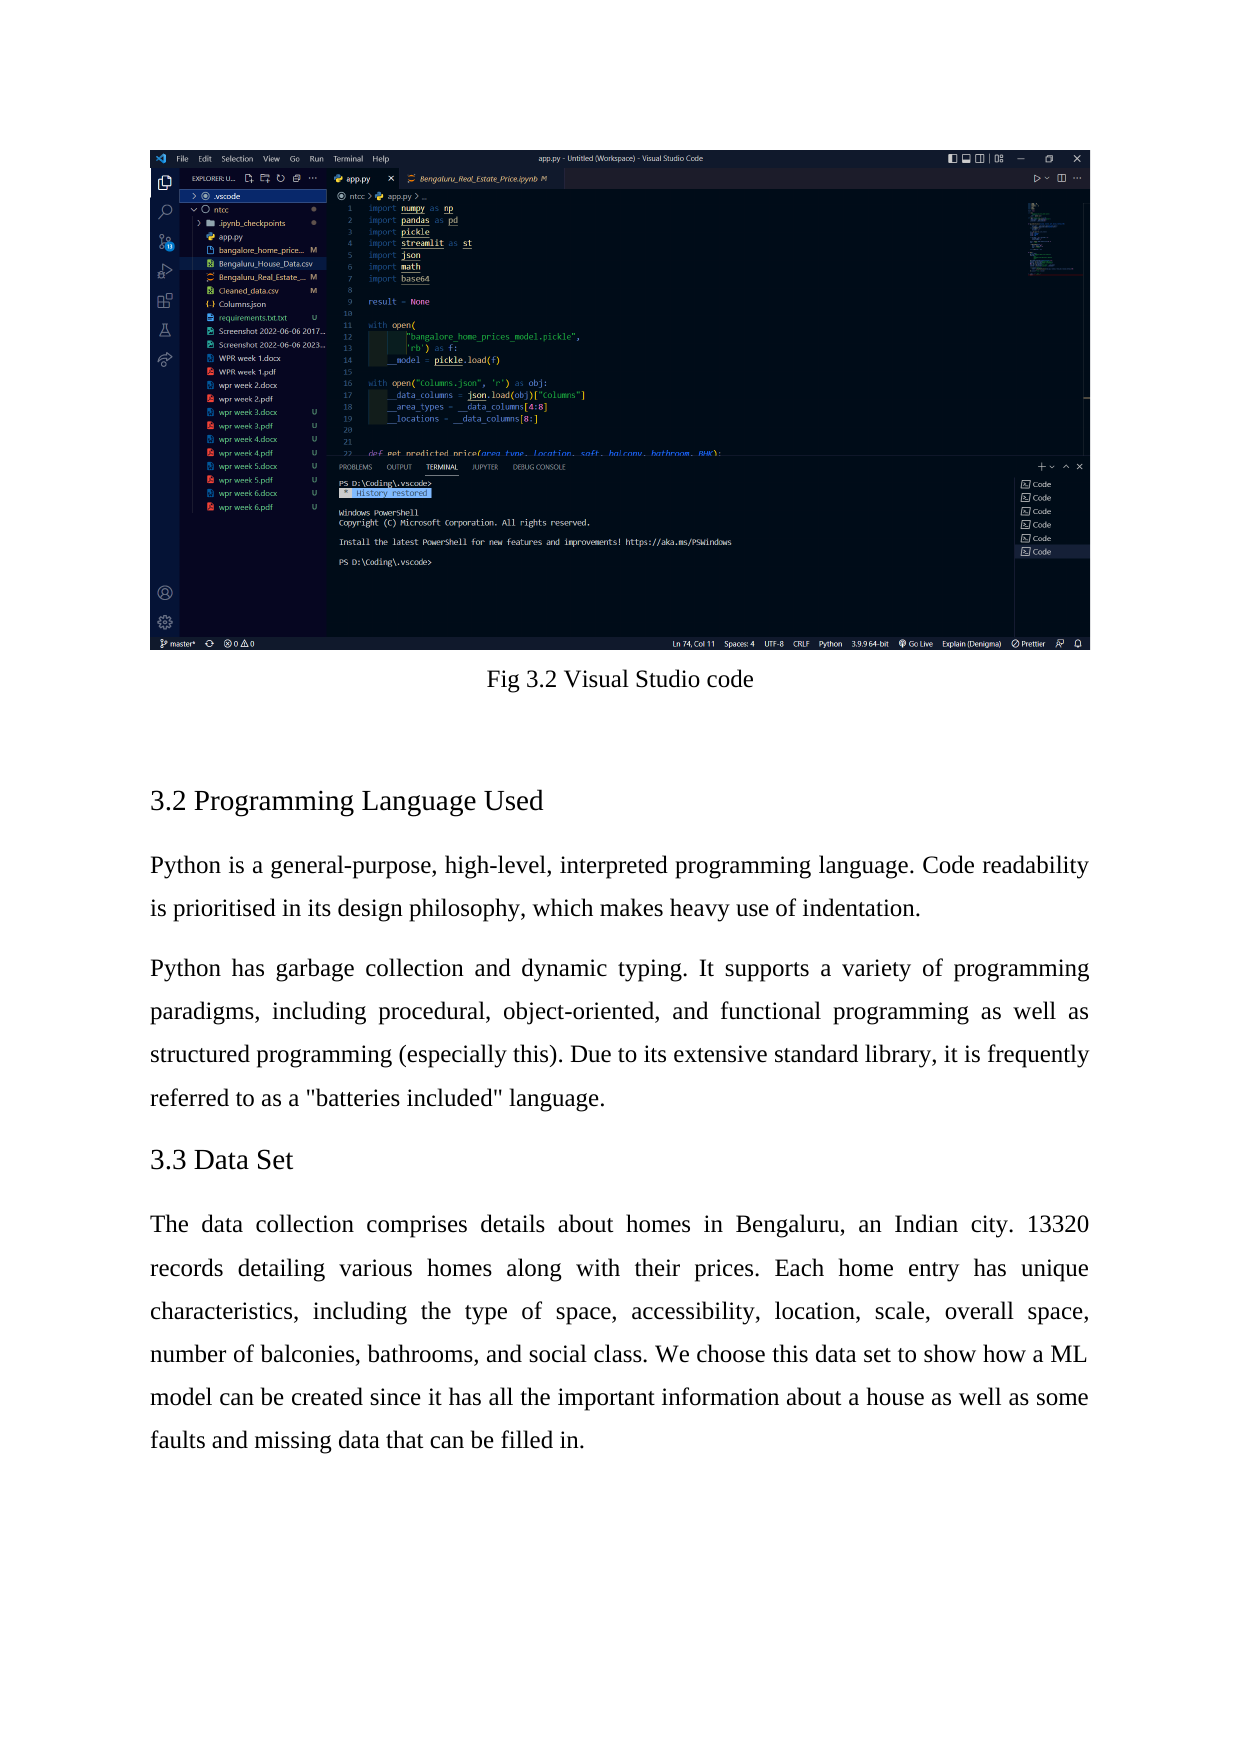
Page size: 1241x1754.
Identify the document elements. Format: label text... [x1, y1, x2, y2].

text Fig 3.2 Visual Studio code [150, 650, 1090, 693]
text 3.3 Data Set [150, 1142, 1090, 1176]
text Python has garbage collection and dynamic typing. It supports a variety of programming paradigms, including procedural, object-oriented, and functional programming as well as structured programming (especially this). Due to its extensive standard library, it is frequently referred to as a "batteries included" language. [150, 953, 1090, 1111]
text 3.2 Programming Language Used [150, 783, 1090, 817]
picture [150, 150, 1091, 650]
text The data collection comprises details about homes in Bengaluru, an Indian city. 13320 records detailing various homes along with their prices. Each home entry has unique characteristics, including the type of space, accessibility, location, scale, overall space, number of balconies, bathrooms, and social class. We choose this data set to show how a ML model can be created since it has all the important information about a house as well as some faults and missing data that can be filled in. [150, 1209, 1090, 1454]
text Python is a general-purpose, high-level, interpreted programming language. Code readability is prioritised in its design philosophy, which makes heavy use of indentation. [150, 850, 1090, 922]
